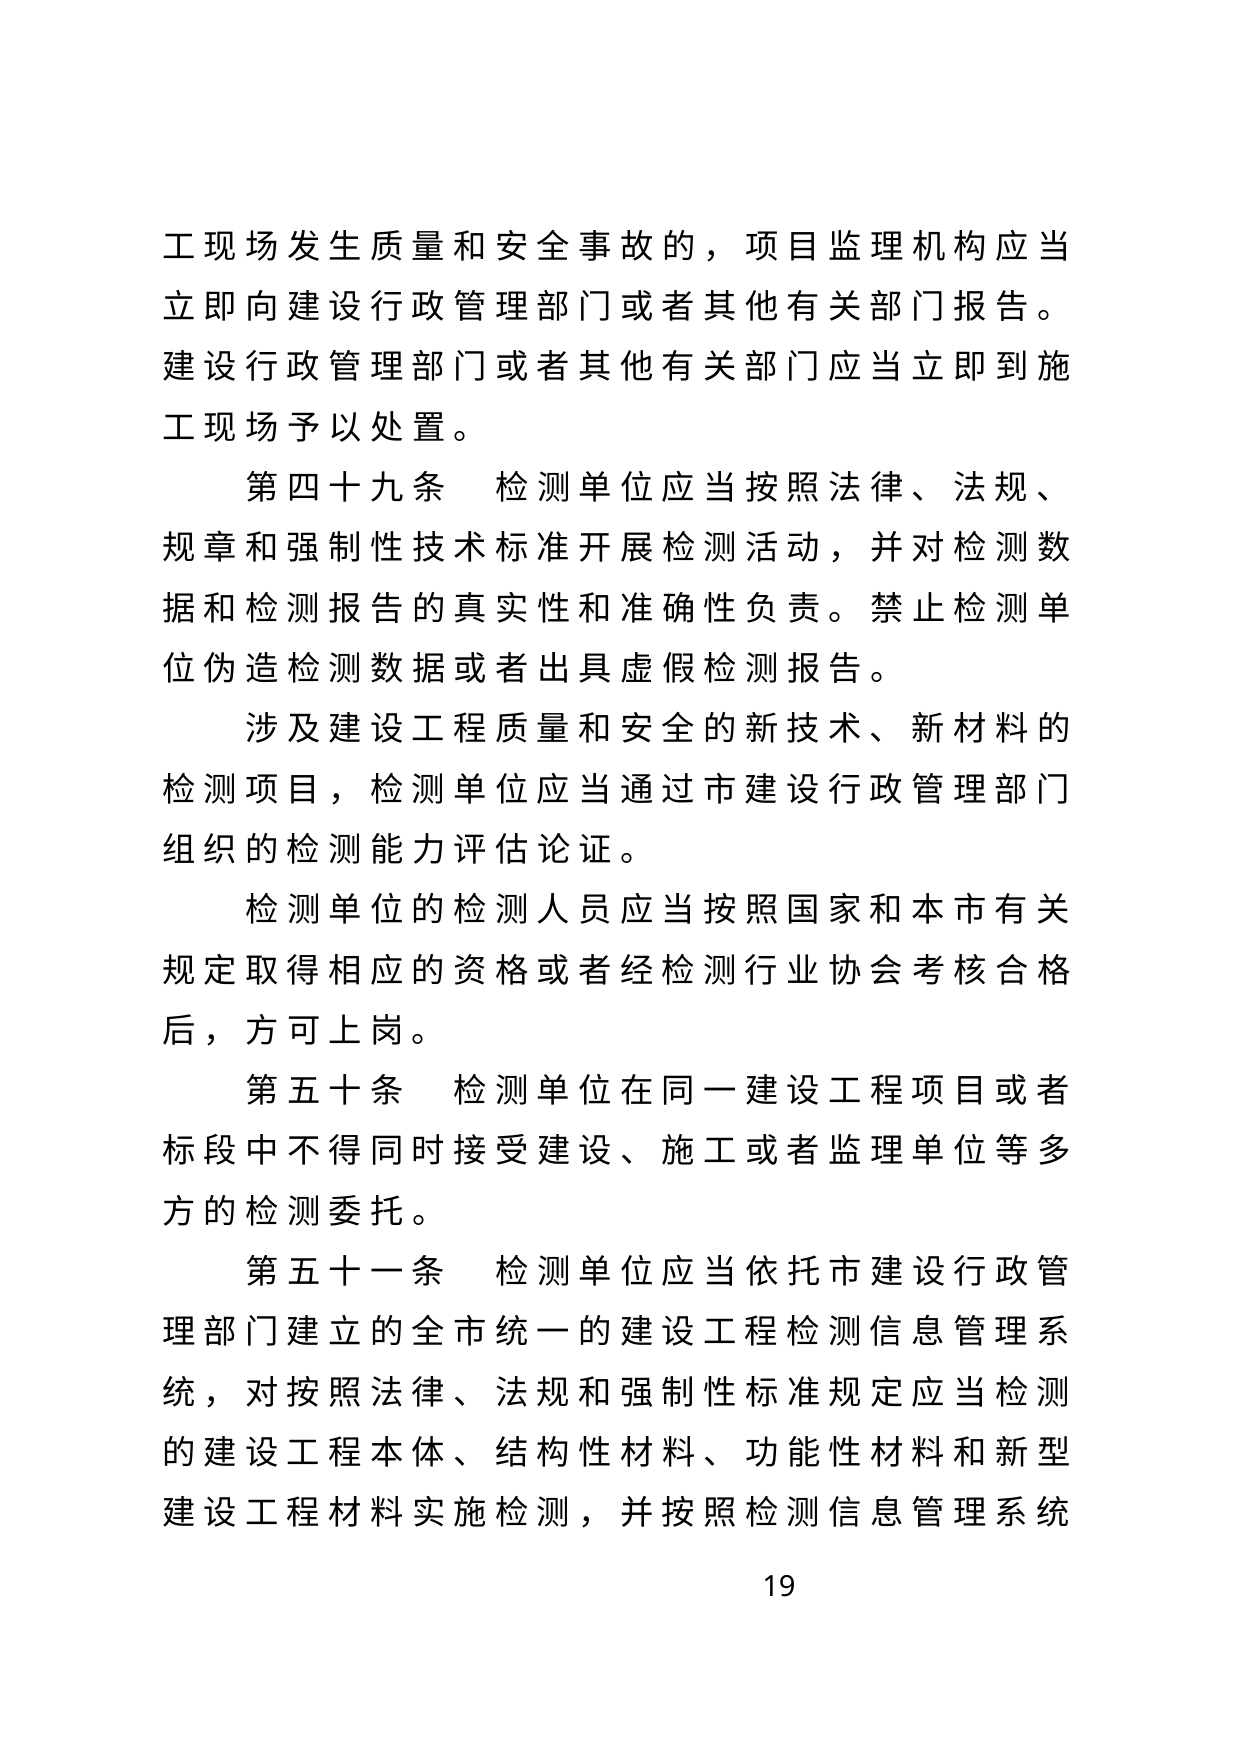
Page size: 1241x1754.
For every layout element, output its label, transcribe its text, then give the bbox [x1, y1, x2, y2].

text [162, 1239, 1078, 1540]
text 第五十条 检测单位在同一建设工程项目或者标段中不得同时接受建设、施工或者监理单位等多方的检测委托。 [162, 1058, 1078, 1239]
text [162, 213, 1078, 455]
text 检测单位的检测人员应当按照国家和本市有关规定取得相应的资格或者经检测行业协会考核合格后，方可上岗。 [162, 877, 1078, 1058]
text 涉及建设工程质量和安全的新技术、新材料的检测项目，检测单位应当通过市建设行政管理部门组织的检测能力评估论证。 [162, 696, 1078, 877]
text 第四十九条 检测单位应当按照法律、法规、规章和强制性技术标准开展检测活动，并对检测数据和检测报告的真实性和准确性负责。禁止检测单位伪造检测数据或者出具虚假检测报告。 [162, 455, 1078, 696]
